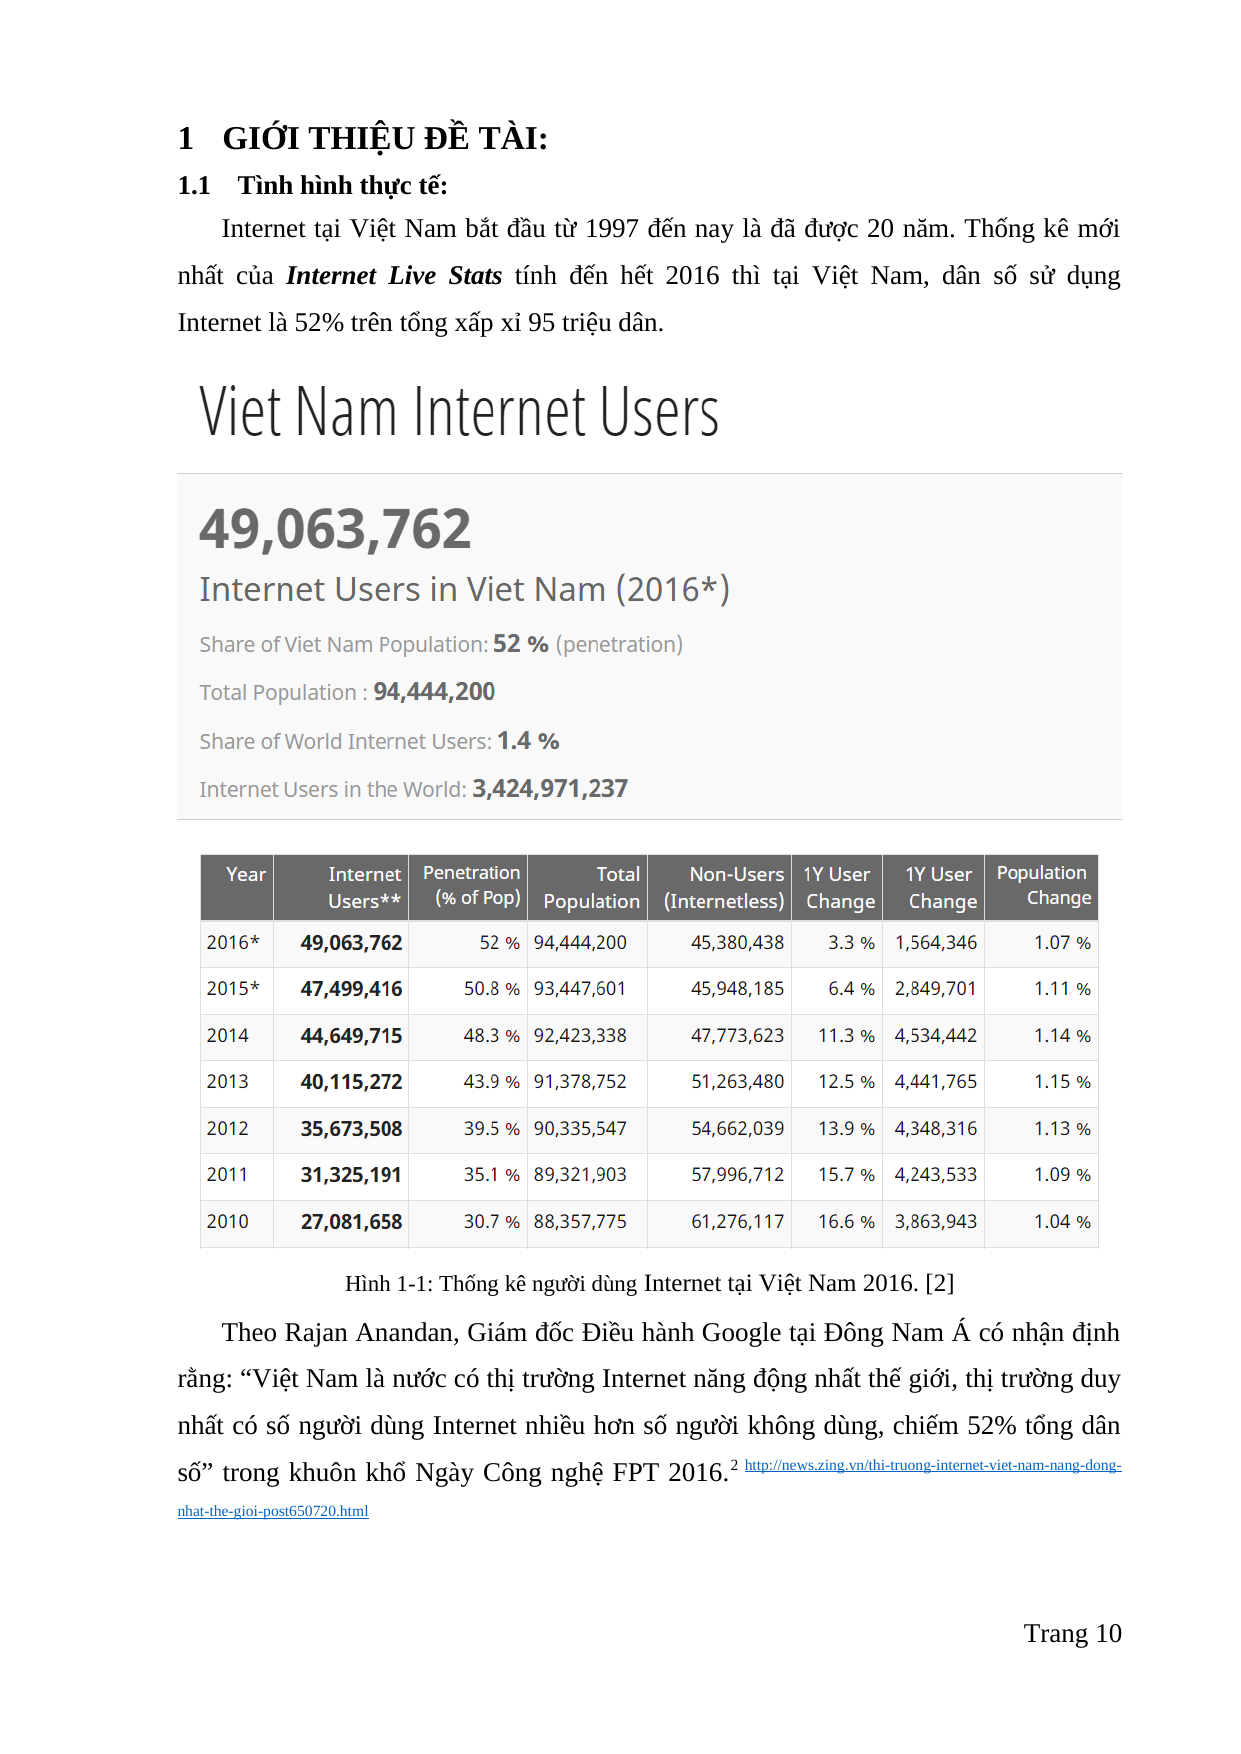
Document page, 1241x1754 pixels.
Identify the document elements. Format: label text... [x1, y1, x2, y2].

text Internet tại Việt Nam bắt đầu từ 1997 đến nay là đã được 20 năm. Thống kê mới nhất của Internet Live Stats tính đến hết 2016 thì tại Việt Nam, dân số sử dụng Internet là 52% trên tổng xấp xỉ 95 triệu dân. [177, 213, 1122, 337]
subtitle Tình hình thực tế: [177, 169, 1122, 200]
text Theo Rajan Anandan, Giám đốc Điều hành Google tại Đông Nam Á có nhận định rằng: “Việt Nam là nước có thị trường Internet năng động nhất thế giới, thị trường duy nhất có số người dùng Internet nhiều hơn số người không dùng, chiếm 52% tổng dân số” trong khuôn khổ Ngày Công nghệ FPT 2016.2 http://news.zing.vn/thi-truong-internet-viet-nam-nang-dong-nhat-the-gioi-post650720.html [177, 1316, 1122, 1533]
picture [177, 369, 1123, 1249]
subtitle GIỚI THIỆU ĐỀ TÀI: [177, 118, 1122, 156]
text Hình 1-1: Thống kê người dùng Internet tại Việt Nam 2016. [2] [177, 1268, 1122, 1297]
